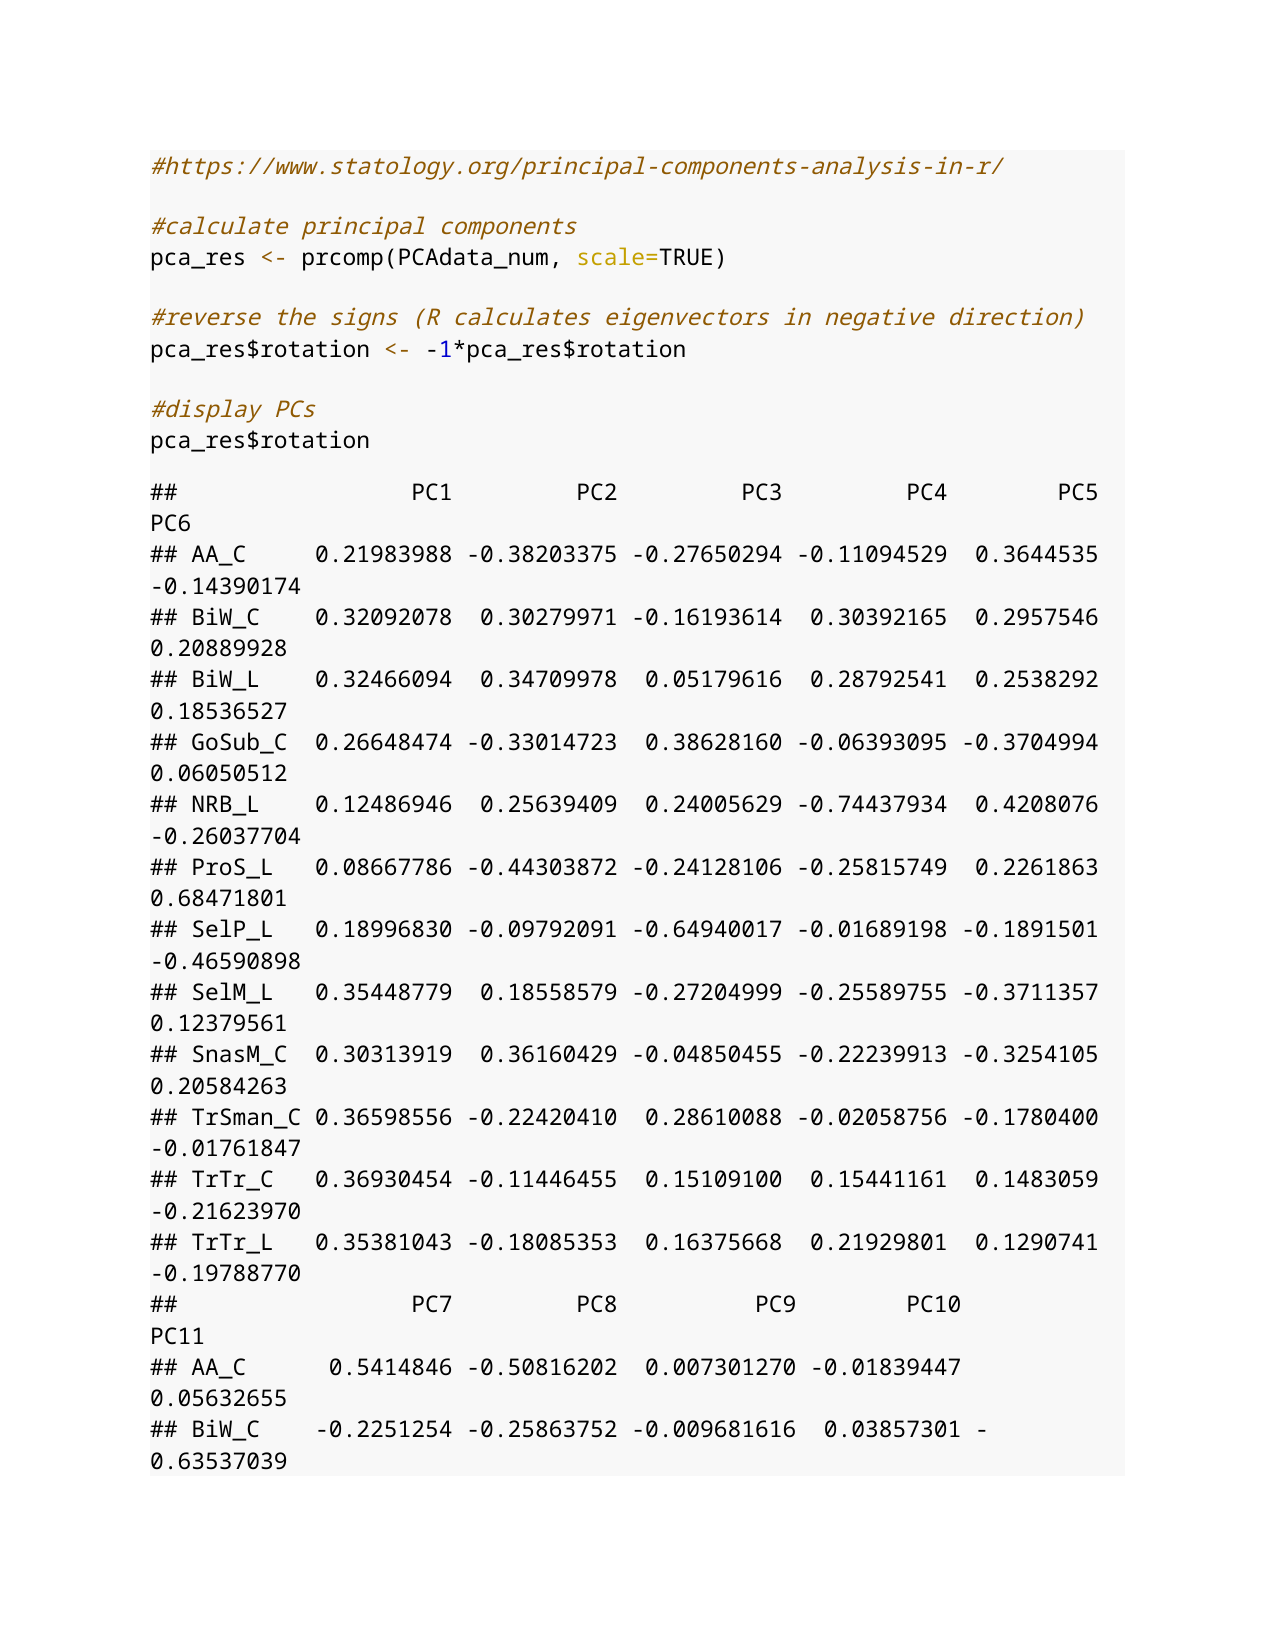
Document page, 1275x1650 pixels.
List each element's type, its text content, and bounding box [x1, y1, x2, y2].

text #https://www.statology.org/principal-components-analysis-in-r/ #calculate principal components pca_res <- prcomp(PCAdata_num, scale=TRUE) #reverse the signs (R calculates eigenvectors in negative direction) pca_res$rotation <- -1*pca_res$rotation #display PCs pca_res$rotation [150, 150, 1125, 455]
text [150, 476, 1125, 1476]
